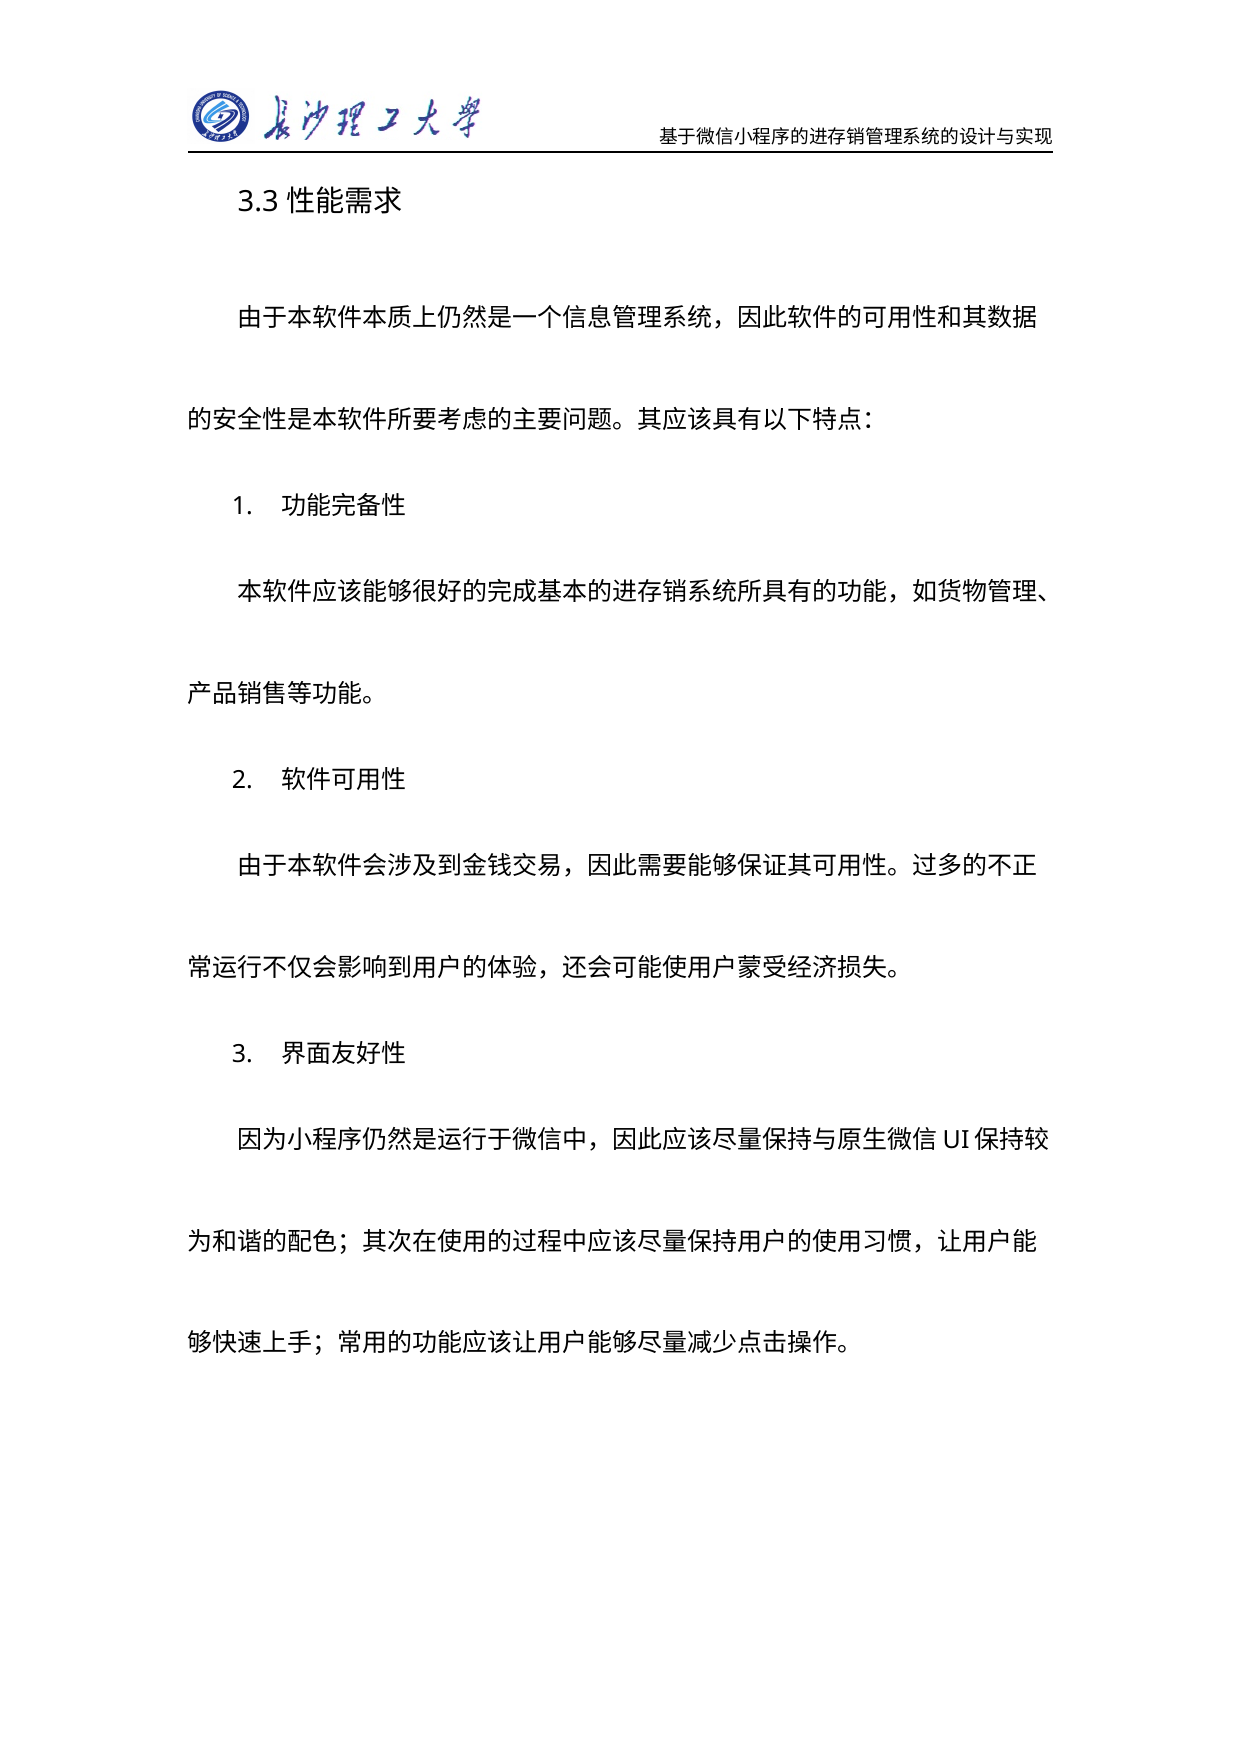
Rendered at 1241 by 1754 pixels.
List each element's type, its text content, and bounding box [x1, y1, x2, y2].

picture [187, 88, 495, 144]
list 本软件应该能够很好的完成基本的进存销系统所具有的功能，如货物管理、产品销售等功能。 [187, 555, 1053, 725]
text 由于本软件本质上仍然是一个信息管理系统，因此软件的可用性和其数据的安全性是本软件所要考虑的主要问题。其应该具有以下特点： [187, 281, 1053, 451]
list 因为小程序仍然是运行于微信中，因此应该尽量保持与原生微信UI保持较为和谐的配色；其次在使用的过程中应该尽量保持用户的使用习惯，让用户能够快速上手；常用的功能应该让用户能够尽量减少点击操作。 [187, 1103, 1053, 1375]
list 由于本软件会涉及到金钱交易，因此需要能够保证其可用性。过多的不正常运行不仅会影响到用户的体验，还会可能使用户蒙受经济损失。 [187, 829, 1053, 999]
list 功能完备性 [232, 469, 1053, 537]
list 软件可用性 [232, 743, 1053, 811]
subtitle 3.3 性能需求 [187, 165, 1053, 233]
list 界面友好性 [232, 1017, 1053, 1085]
